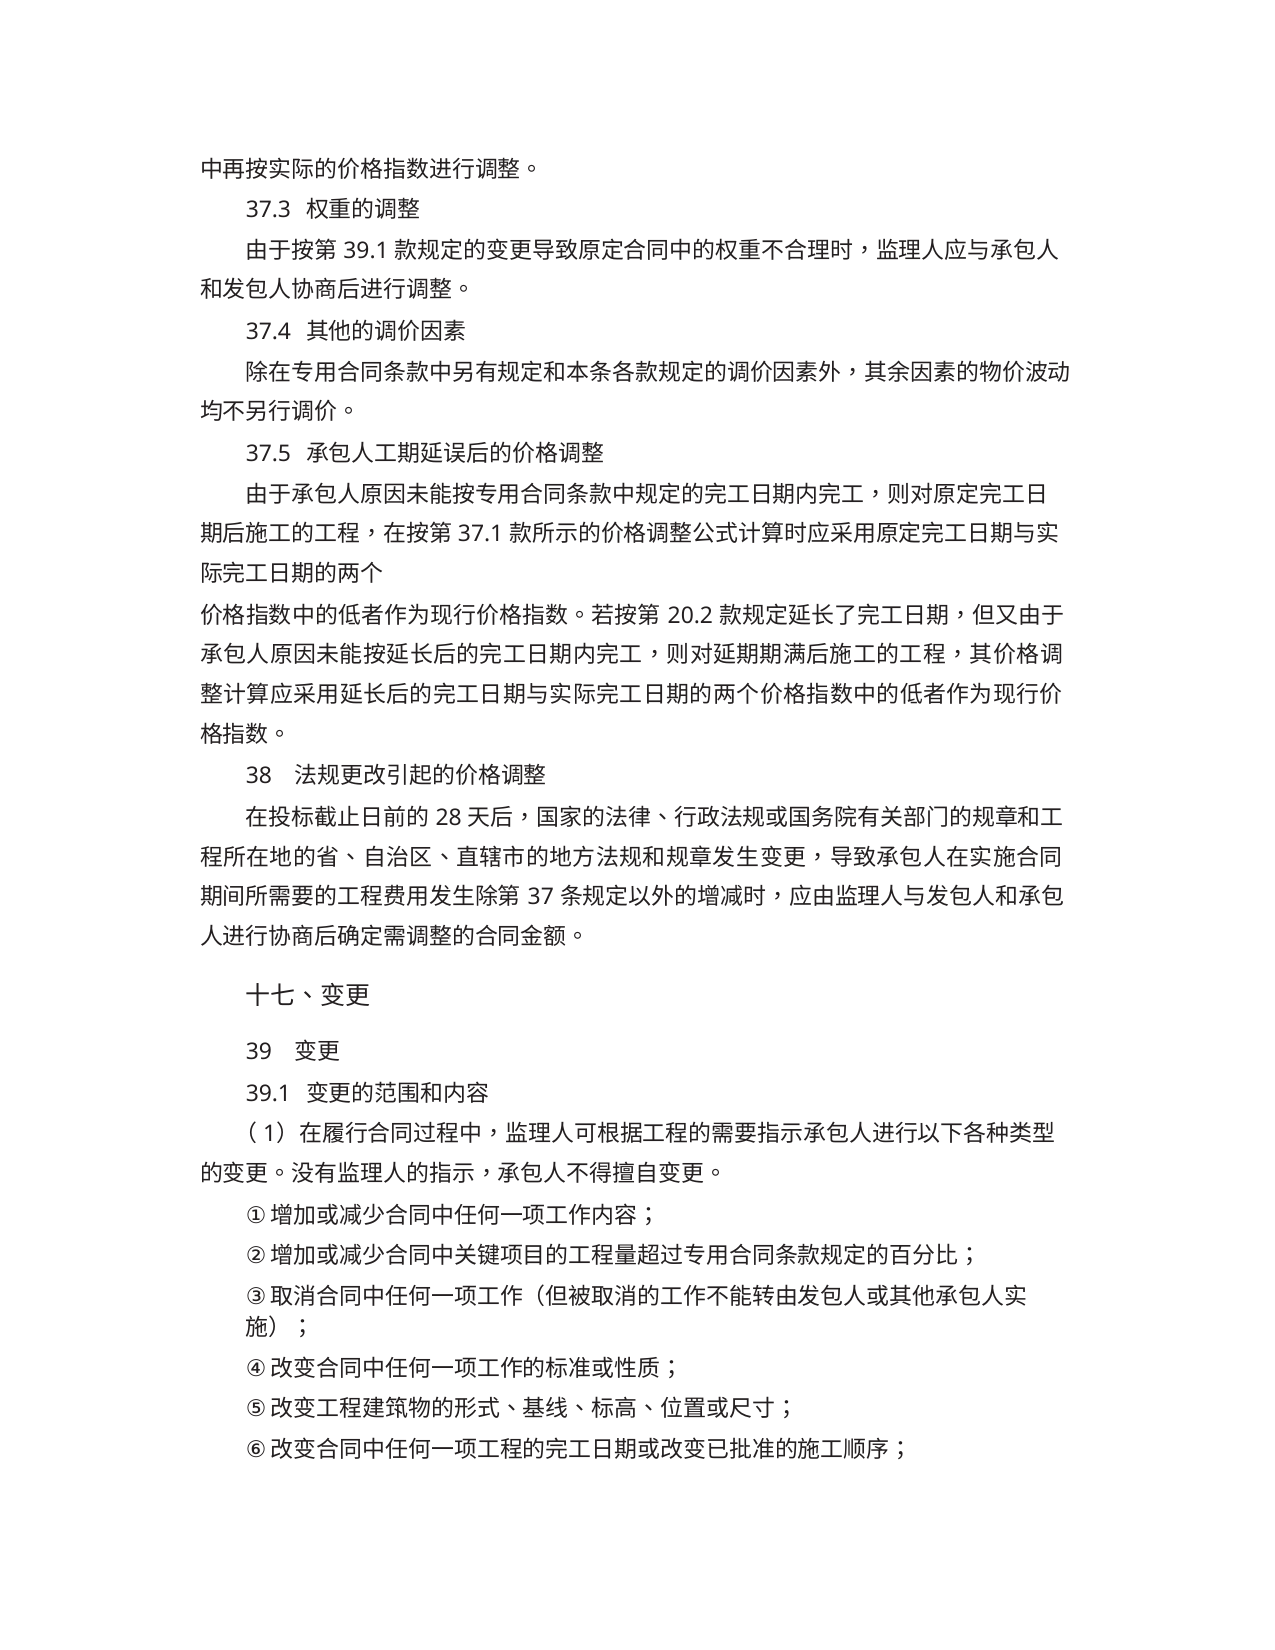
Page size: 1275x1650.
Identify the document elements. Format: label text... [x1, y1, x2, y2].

text 由于按第 39.1 款规定的变更导致原定合同中的权重不合理时，监理人应与承包人和发包人协商后进行调整。 [200, 233, 1066, 304]
text ③取消合同中任何一项工作（但被取消的工作不能转由发包人或其他承包人实施）； [246, 1280, 1087, 1342]
text ①增加或减少合同中任何一项工作内容； [246, 1199, 1087, 1230]
text 38 法规更改引起的价格调整 [246, 759, 1087, 790]
text 价格指数中的低者作为现行价格指数。若按第 20.2 款规定延长了完工日期，但又由于承包人原因未能按延长后的完工日期内完工，则对延期期满后施工的工程，其价格调整计算应采用延长后的完工日期与实际完工日期的两个价格指数中的低者作为现行价格指数。 [200, 599, 1065, 749]
text 由于承包人原因未能按专用合同条款中规定的完工日期内完工，则对原定完工日期后施工的工程，在按第 37.1 款所示的价格调整公式计算时应采用原定完工日期与实际完工日期的两个 [200, 477, 1066, 588]
text ④改变合同中任何一项工作的标准或性质； [246, 1352, 1087, 1383]
text 39.1 变更的范围和内容 [246, 1077, 1087, 1108]
text 除在专用合同条款中另有规定和本条各款规定的调价因素外，其余因素的物价波动均不另行调价。 [200, 356, 1078, 427]
text 39 变更 [246, 1035, 1087, 1066]
text 中再按实际的价格指数进行调整。 [200, 152, 1087, 184]
text （ 1）在履行合同过程中，监理人可根据工程的需要指示承包人进行以下各种类型的变更。没有监理人的指示，承包人不得擅自变更。 [200, 1117, 1078, 1188]
text 十七、变更 [246, 977, 1087, 1011]
text 37.3 权重的调整 [246, 193, 1087, 224]
text ⑥改变合同中任何一项工程的完工日期或改变已批准的施工顺序； [246, 1433, 1087, 1464]
text 37.4 其他的调价因素 [246, 315, 1087, 346]
text 在投标截止日前的 28 天后，国家的法律、行政法规或国务院有关部门的规章和工程所在地的省、自治区、直辖市的地方法规和规章发生变更，导致承包人在实施合同期间所需要的工程费用发生除第 37 条规定以外的增减时，应由监理人与发包人和承包人进行协商后确定需调整的合同金额。 [200, 801, 1066, 951]
text ⑤改变工程建筑物的形式、基线、标高、位置或尺寸； [246, 1392, 1087, 1423]
text 37.5 承包人工期延误后的价格调整 [246, 437, 1087, 468]
text ②增加或减少合同中关键项目的工程量超过专用合同条款规定的百分比； [246, 1239, 1087, 1271]
